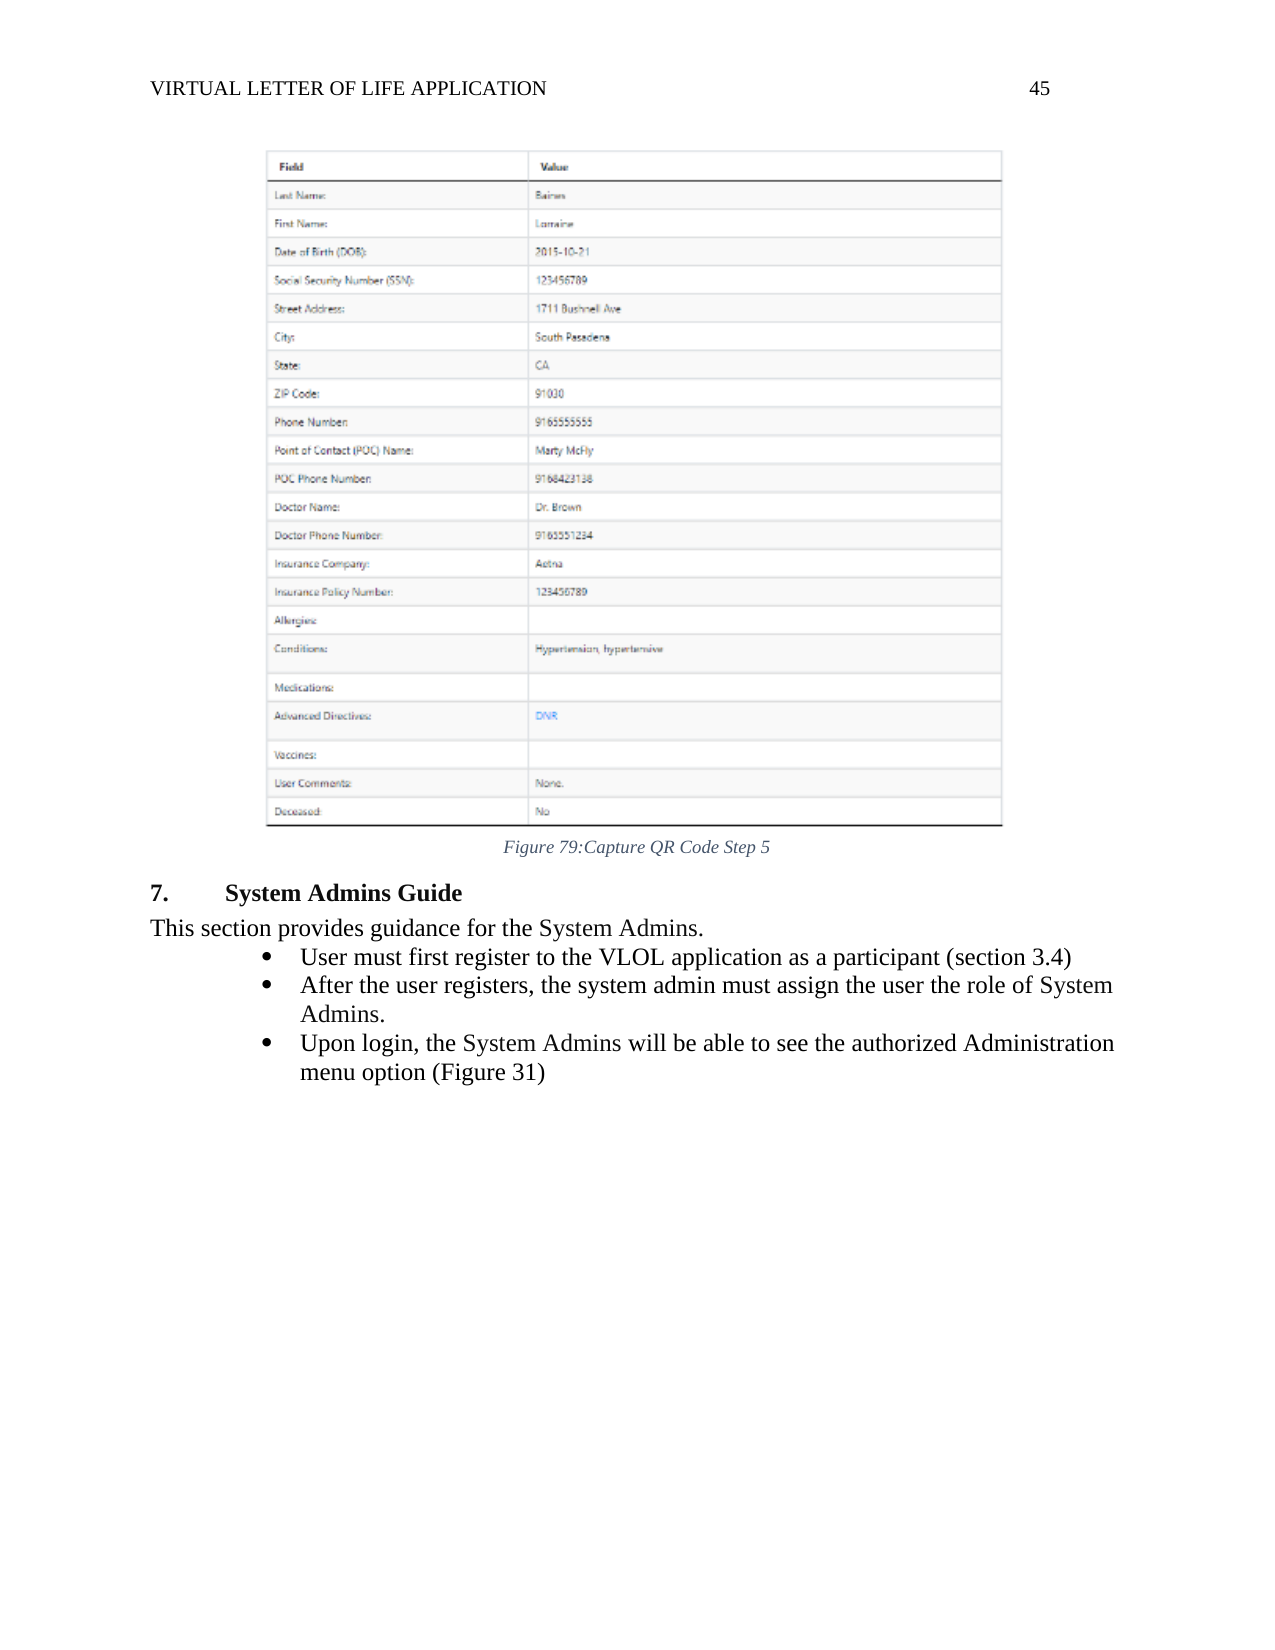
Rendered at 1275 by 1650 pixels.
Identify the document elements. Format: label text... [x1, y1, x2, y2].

text This section provides guidance for the System Admins. [150, 913, 1125, 942]
subtitle System Admins Guide [150, 878, 1125, 907]
text Figure 79:Capture QR Code Step 5 [150, 836, 1125, 857]
list User must first register to the VLOL application as a participant (section 3.4) [262, 942, 1125, 970]
picture [263, 150, 1012, 836]
list Upon login, the System Admins will be able to see the authorized Administration menu option (Figure 31) [262, 1028, 1125, 1085]
list After the user registers, the system admin must assign the user the role of System Admins. [262, 970, 1125, 1028]
